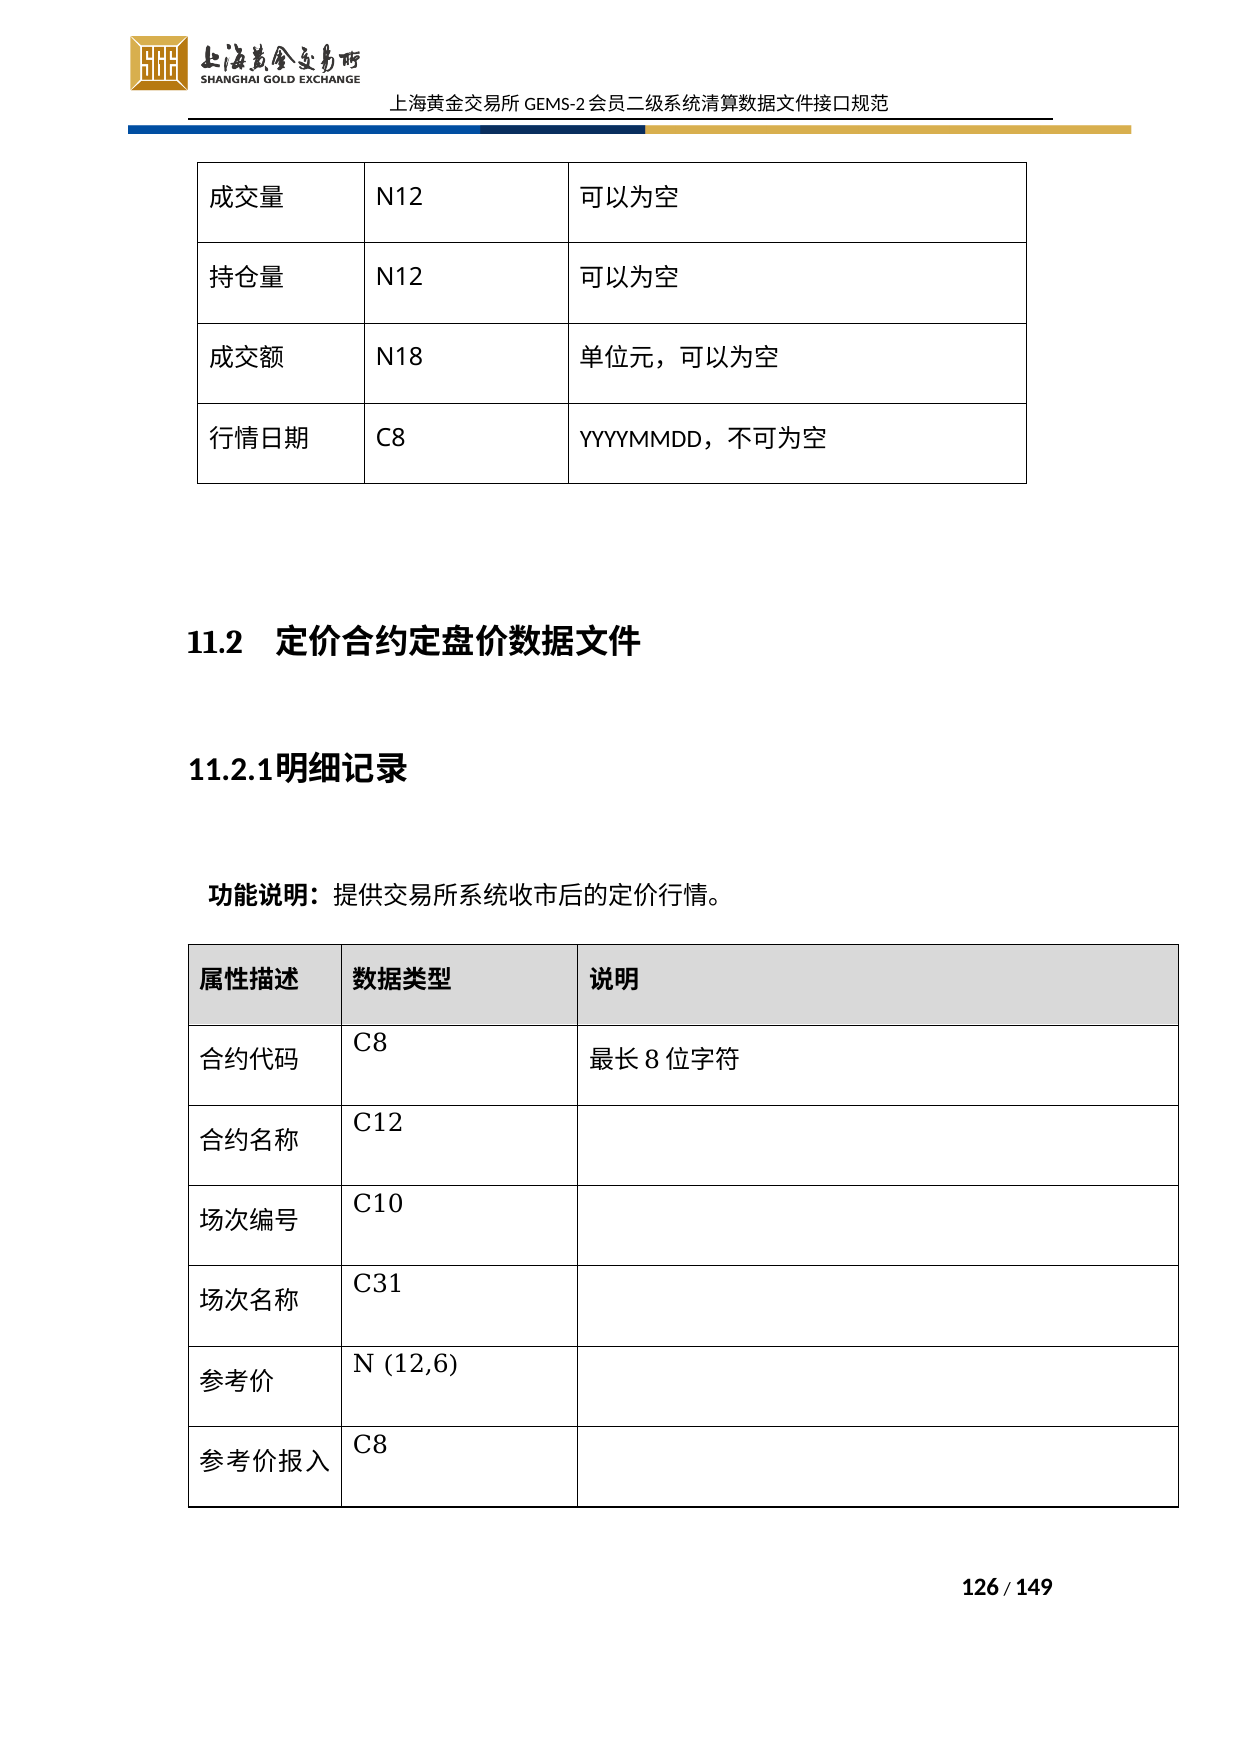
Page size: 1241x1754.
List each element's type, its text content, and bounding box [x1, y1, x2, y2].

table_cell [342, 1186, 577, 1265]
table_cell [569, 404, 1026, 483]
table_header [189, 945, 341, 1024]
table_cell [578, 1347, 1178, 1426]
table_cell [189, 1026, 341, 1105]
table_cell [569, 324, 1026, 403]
subtitle 明细记录 [187, 734, 1053, 799]
text 功能说明：提供交易所系统收市后的定价行情。 [187, 861, 1053, 926]
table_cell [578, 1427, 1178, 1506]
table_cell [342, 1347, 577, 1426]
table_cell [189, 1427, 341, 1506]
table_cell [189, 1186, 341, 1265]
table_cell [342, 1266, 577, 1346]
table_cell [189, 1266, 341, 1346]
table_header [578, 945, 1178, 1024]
picture [128, 36, 1132, 134]
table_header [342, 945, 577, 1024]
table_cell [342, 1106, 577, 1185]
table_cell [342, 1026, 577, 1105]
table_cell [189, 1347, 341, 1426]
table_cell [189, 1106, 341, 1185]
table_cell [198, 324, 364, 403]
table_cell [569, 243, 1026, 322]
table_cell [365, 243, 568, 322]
subtitle 定价合约定盘价数据文件 [187, 607, 1053, 672]
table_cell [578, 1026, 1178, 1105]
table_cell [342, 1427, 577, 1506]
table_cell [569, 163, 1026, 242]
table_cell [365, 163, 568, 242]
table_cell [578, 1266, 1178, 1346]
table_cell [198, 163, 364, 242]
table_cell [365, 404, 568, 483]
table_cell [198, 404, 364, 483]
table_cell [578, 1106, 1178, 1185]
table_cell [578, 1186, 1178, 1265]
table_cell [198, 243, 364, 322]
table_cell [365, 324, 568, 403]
